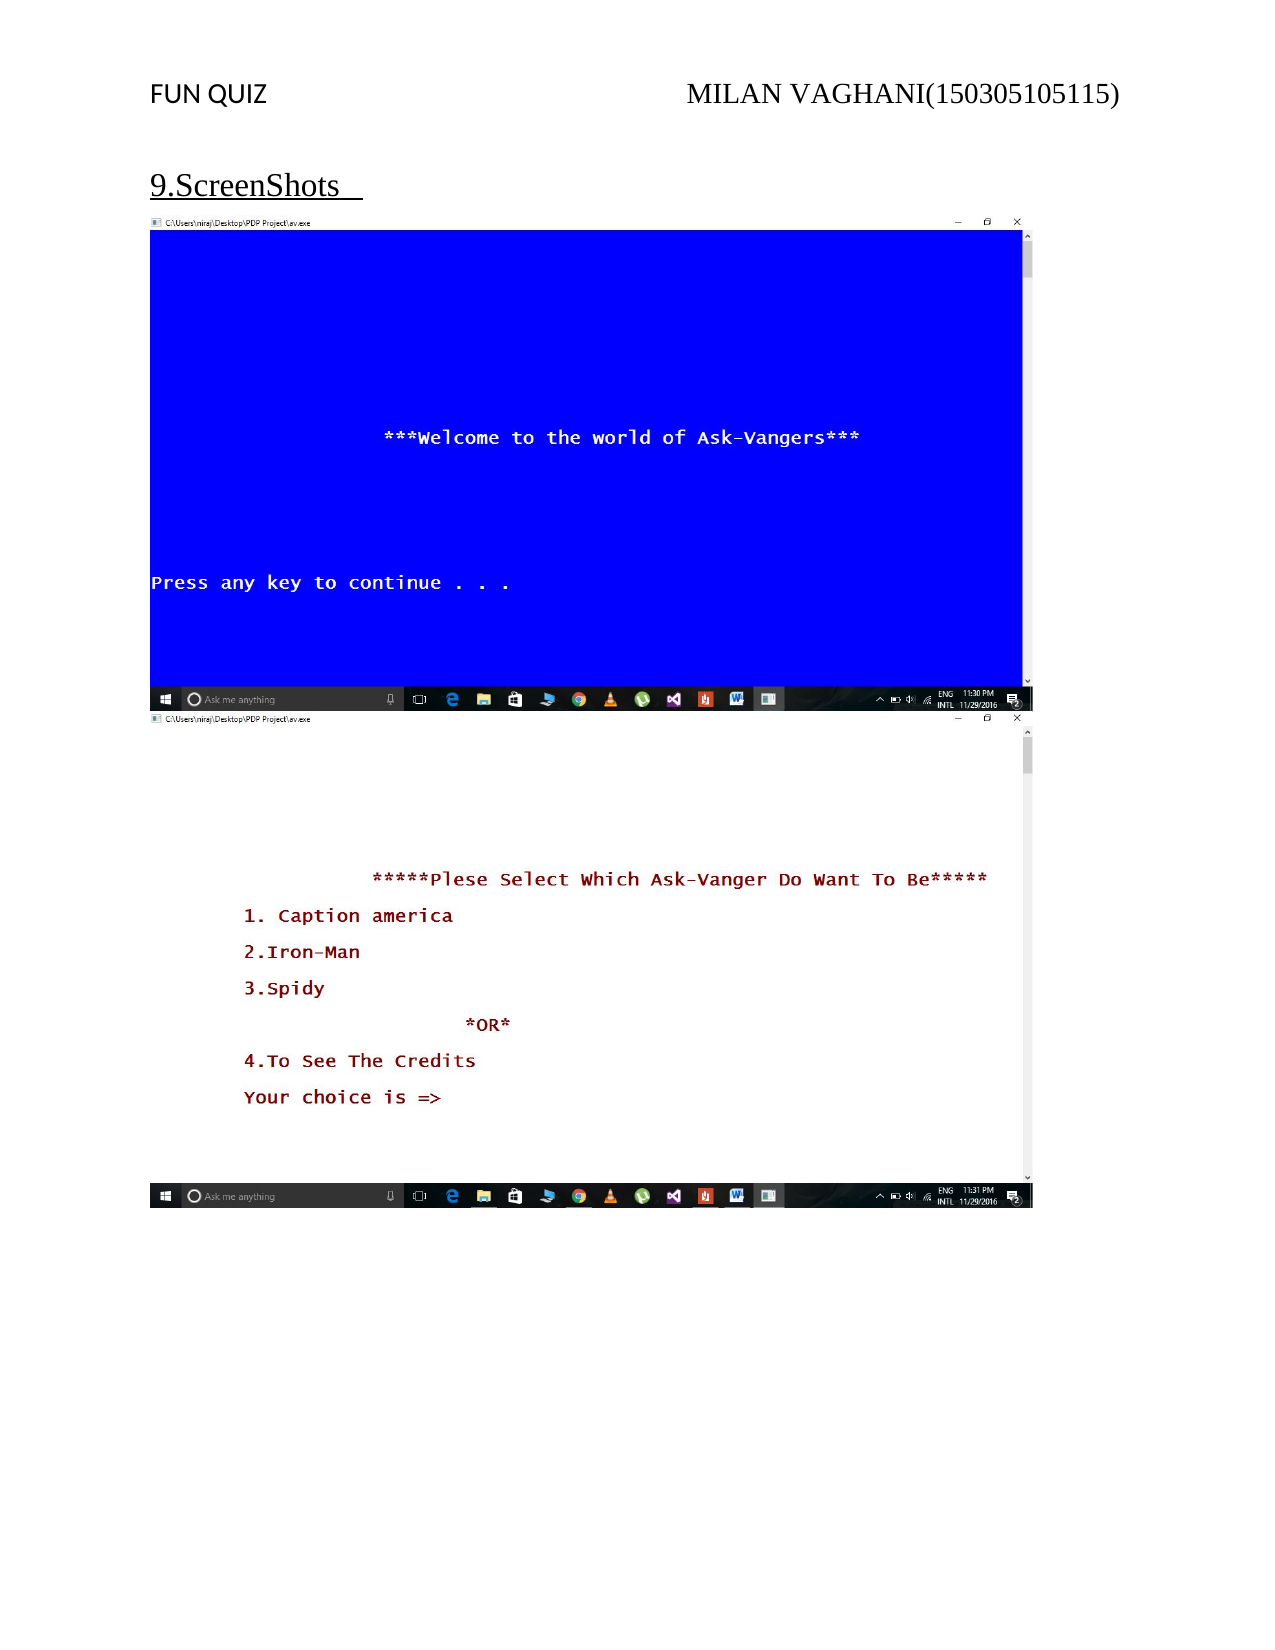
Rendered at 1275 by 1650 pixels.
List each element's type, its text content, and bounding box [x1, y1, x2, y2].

picture [150, 215, 1033, 1208]
text 9.ScreenShots [150, 165, 1125, 203]
